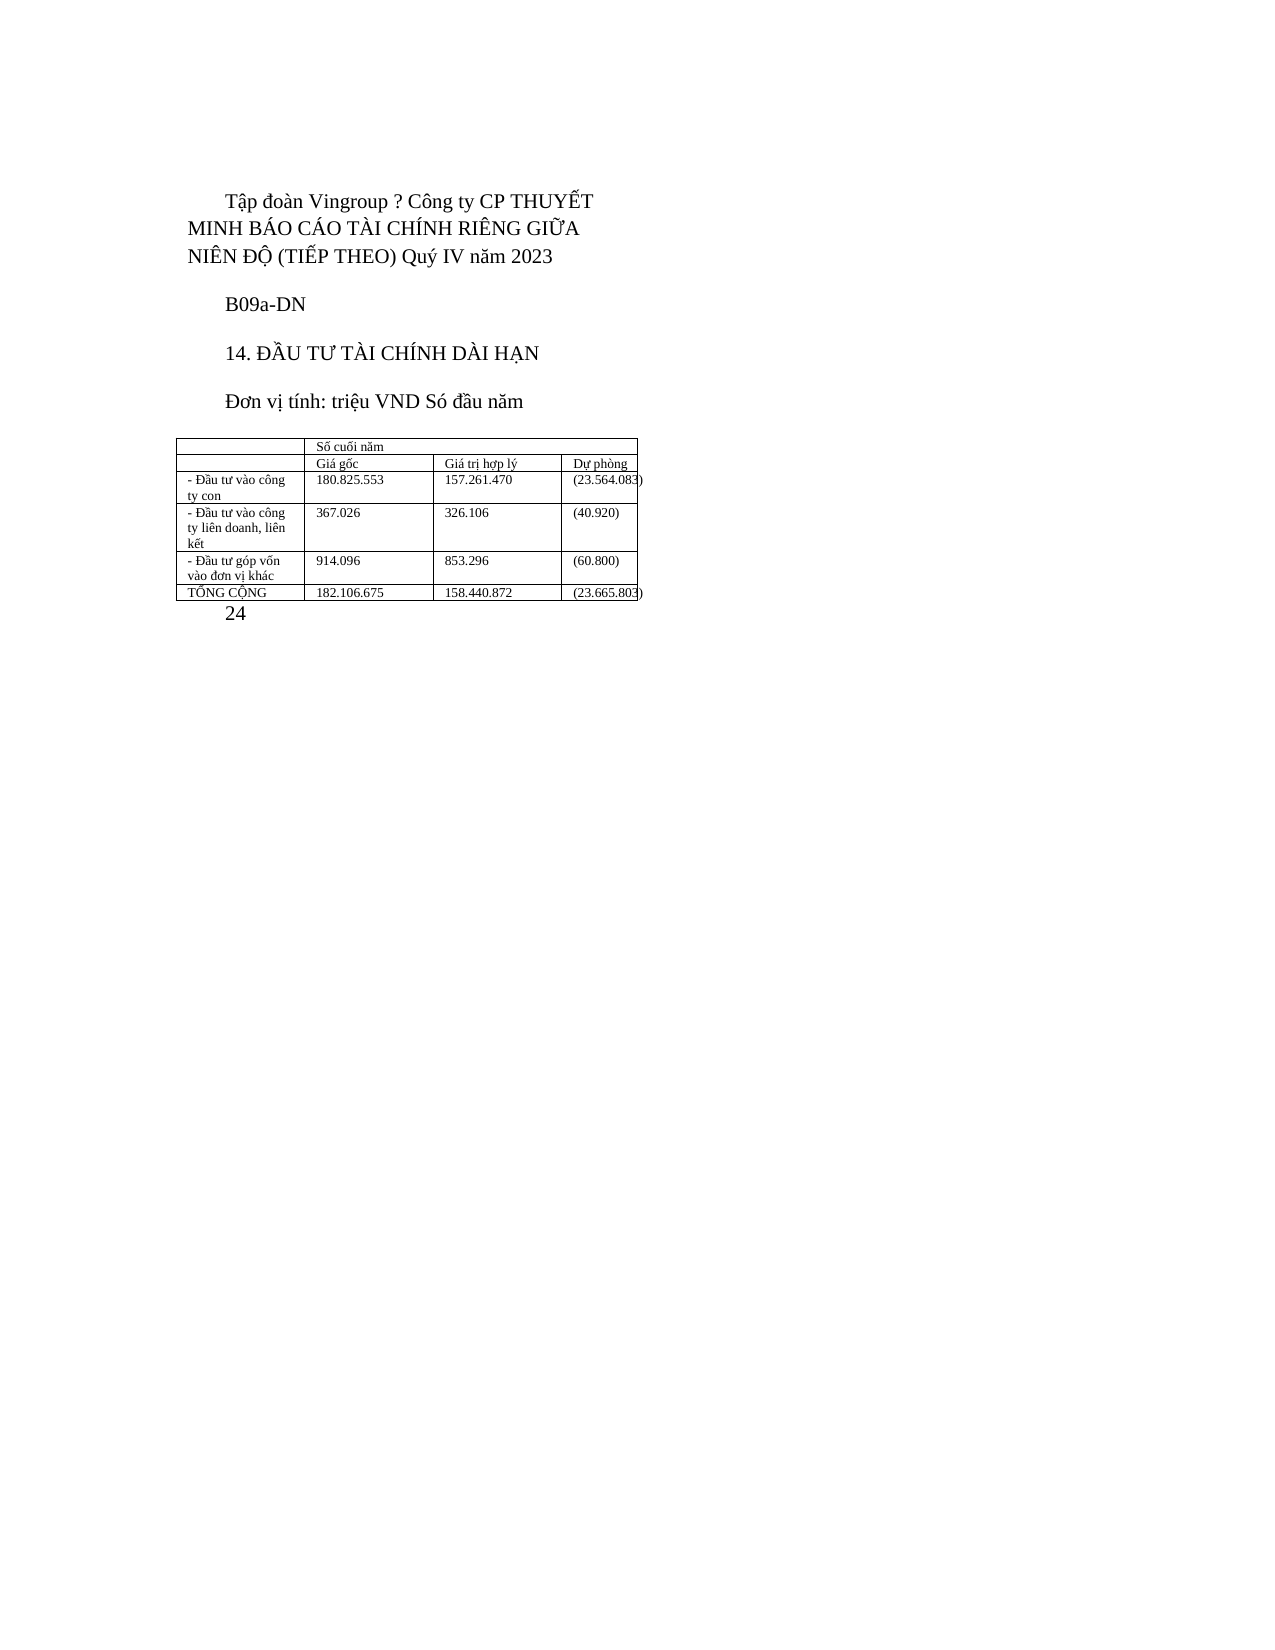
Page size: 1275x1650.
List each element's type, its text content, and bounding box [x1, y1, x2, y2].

table_cell 180.825.553 [305, 472, 433, 503]
table_cell (60.800) [562, 552, 637, 583]
table_cell 326.106 [434, 504, 561, 551]
table_cell 914.096 [305, 552, 433, 583]
table_cell Giá gốc [305, 455, 433, 471]
table_cell - Đầu tư vào công ty con [177, 472, 304, 503]
text B09a-DN [187, 292, 600, 316]
table_header [177, 439, 304, 454]
text Đơn vị tính: triệu VND Só đầu năm [187, 389, 600, 413]
table_cell 367.026 [305, 504, 433, 551]
table_cell Giá trị hợp lý [434, 455, 561, 471]
table_cell 158.440.872 [434, 585, 561, 600]
table_cell Dự phòng [562, 455, 637, 471]
table_cell (23.665.803) [562, 585, 637, 600]
table_cell [177, 455, 304, 471]
text 14. ĐẦU TƯ TÀI CHÍNH DÀI HẠN [187, 341, 600, 365]
table_cell (23.564.083) [562, 472, 637, 503]
table_cell 853.296 [434, 552, 561, 583]
table_cell (40.920) [562, 504, 637, 551]
table_cell TỔNG CỘNG [177, 585, 304, 600]
table_cell 157.261.470 [434, 472, 561, 503]
table_cell - Đầu tư góp vốn vào đơn vị khác [177, 552, 304, 583]
text 24 [187, 601, 600, 625]
table_header Số cuối năm [305, 439, 637, 454]
text Tập đoàn Vingroup ? Công ty CP THUYẾT MINH BÁO CÁO TÀI CHÍNH RIÊNG GIỮA NIÊN ĐỘ (TIẾP THEO) Quý IV năm 2023 [187, 189, 600, 268]
table_cell 182.106.675 [305, 585, 433, 600]
table_cell - Đầu tư vào công ty liên doanh, liên kết [177, 504, 304, 551]
